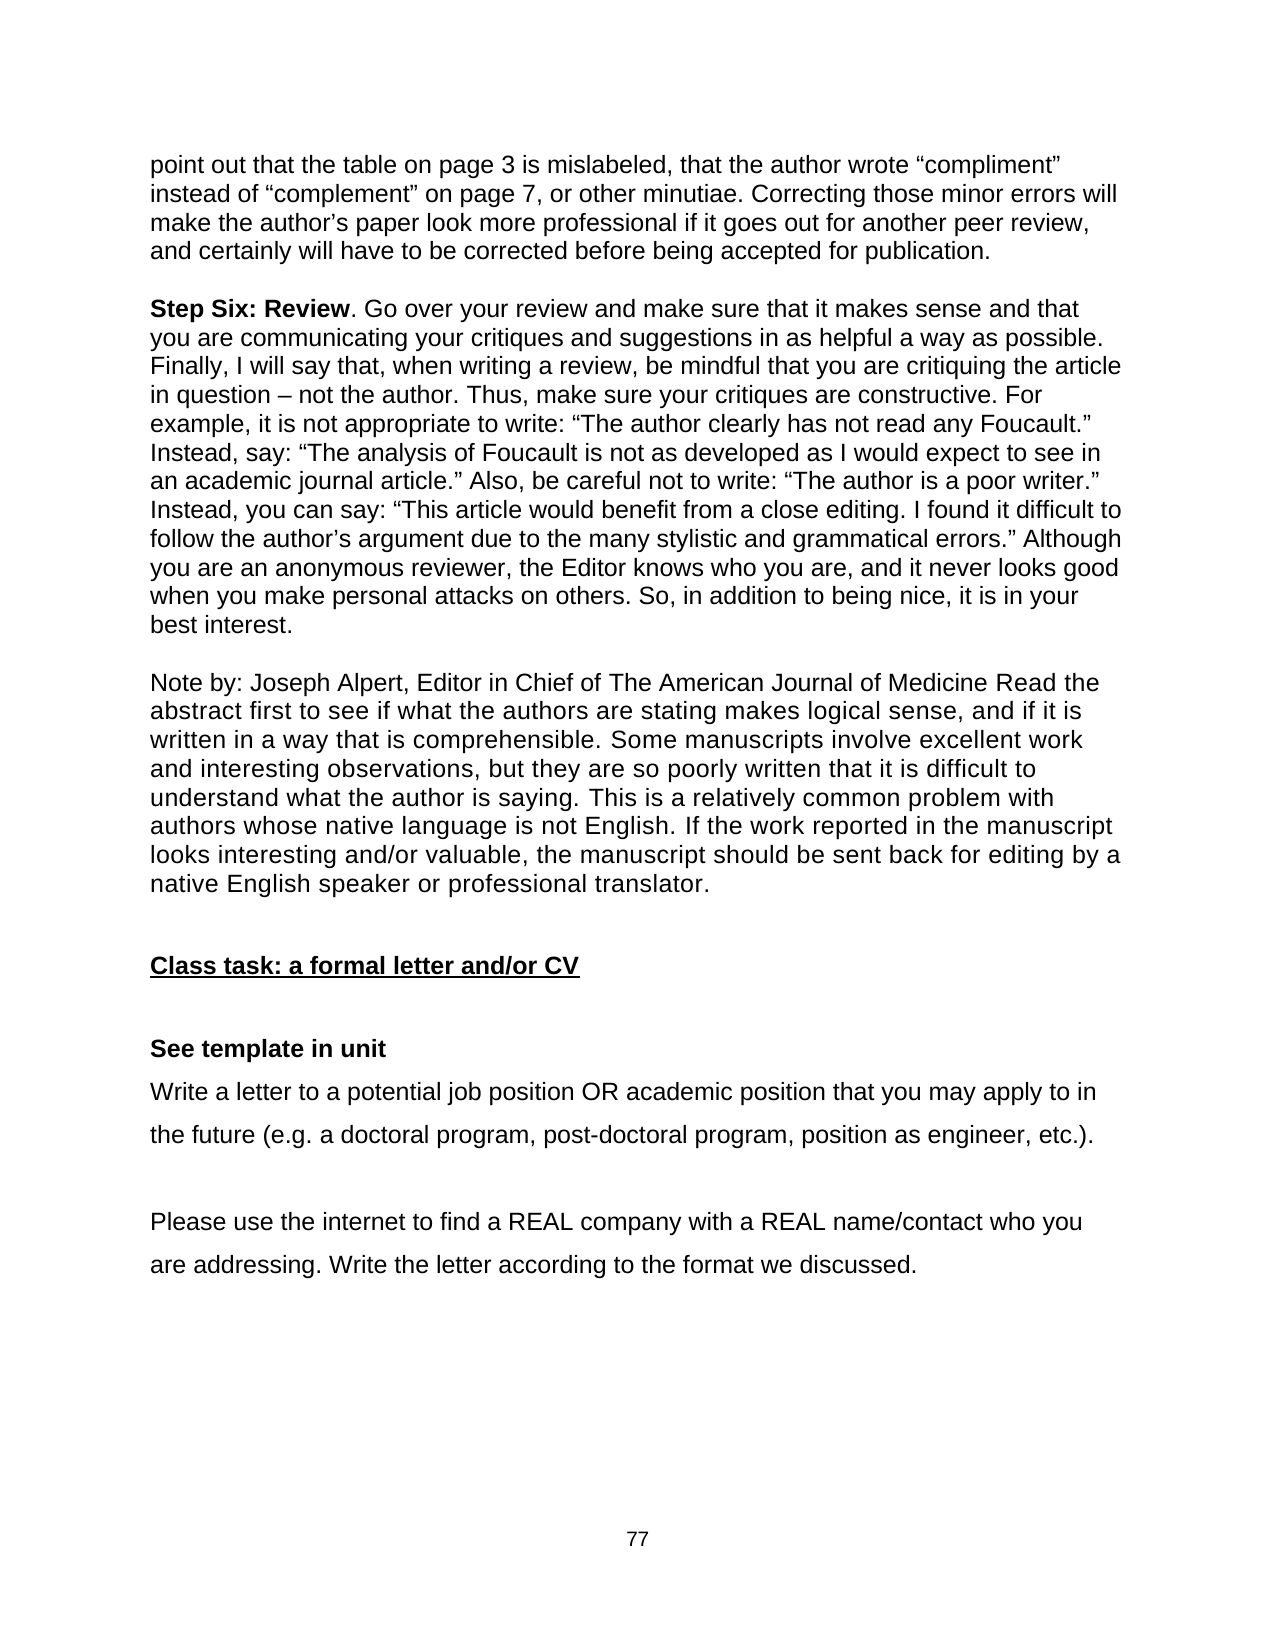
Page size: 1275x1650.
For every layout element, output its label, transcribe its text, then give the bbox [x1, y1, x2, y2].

text Step Six: Review. Go over your review and make sure that it makes sense and that you are communicating your critiques and suggestions in as helpful a way as possible. [150, 294, 1125, 351]
text See template in unit [150, 1034, 1125, 1063]
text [150, 150, 1125, 265]
text Note by: Joseph Alpert, Editor in Chief of The American Journal of Medicine Read the abstract first to see if what the authors are stating makes logical sense, and if it is written in a way that is comprehensible. Some manuscripts involve excellent work and interesting observations, but they are so poorly written that it is difficult to understand what the author is saying. This is a relatively common problem with authors whose native language is not English. If the work reported in the manuscript looks interesting and/or valuable, the manuscript should be sent back for editing by a native English speaker or professional translator. [150, 667, 1125, 897]
text Finally, I will say that, when writing a review, be mindful that you are critiquing the article in question – not the author. Thus, make sure your critiques are constructive. For example, it is not appropriate to write: “The author clearly has not read any Foucault.” Instead, say: “The analysis of Foucault is not as developed as I would expect to see in an academic journal article.” Also, be careful not to write: “The author is a poor writer.” Instead, you can say: “This article would benefit from a close editing. I found it difficult to follow the author’s argument due to the many stylistic and grammatical errors.” Although you are an anonymous reviewer, the Editor knows who you are, and it never looks good when you make personal attacks on others. So, in addition to being nice, it is in your best interest. [150, 351, 1125, 639]
text Please use the internet to find a REAL company with a REAL name/contact who you are addressing. Write the letter according to the format we discussed. [150, 1206, 1125, 1278]
text Class task: a formal letter and/or CV [150, 951, 1125, 980]
text Write a letter to a potential job position OR academic position that you may apply to in the future (e.g. a doctoral program, post-doctoral program, position as engineer, etc.). [150, 1077, 1125, 1149]
